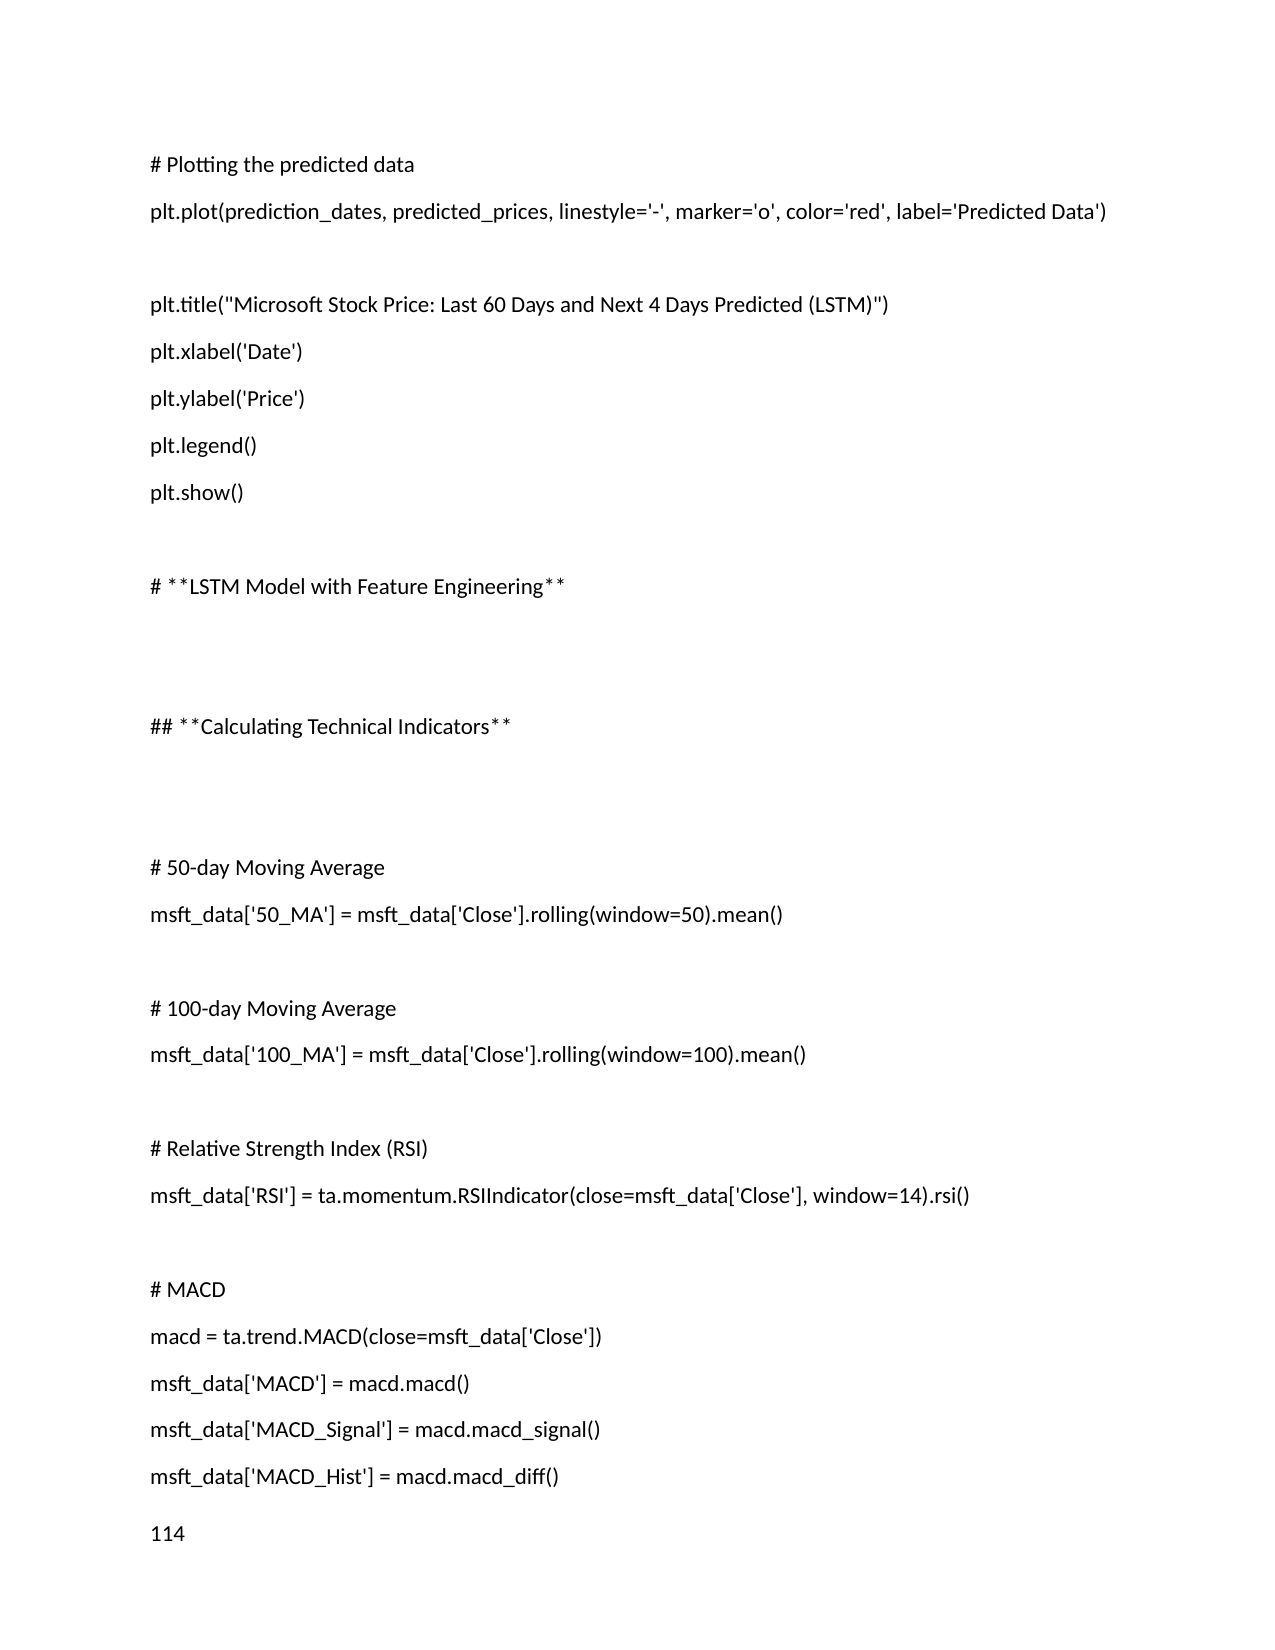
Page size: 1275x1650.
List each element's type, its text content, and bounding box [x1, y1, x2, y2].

text # 50-day Moving Average [150, 853, 1125, 881]
text ## **Calculating Technical Indicators** [150, 712, 1125, 741]
text macd = ta.trend.MACD(close=msft_data['Close']) [150, 1322, 1125, 1350]
text msft_data['MACD_Hist'] = macd.macd_diff() [150, 1462, 1125, 1491]
text msft_data['MACD_Signal'] = macd.macd_signal() [150, 1416, 1125, 1444]
text plt.xlabel('Date') [150, 337, 1125, 366]
text msft_data['MACD'] = macd.macd() [150, 1369, 1125, 1397]
text msft_data['100_MA'] = msft_data['Close'].rolling(window=100).mean() [150, 1041, 1125, 1069]
text # Relative Strength Index (RSI) [150, 1134, 1125, 1162]
text # Plotting the predicted data [150, 150, 1125, 178]
text plt.legend() [150, 431, 1125, 459]
text msft_data['50_MA'] = msft_data['Close'].rolling(window=50).mean() [150, 900, 1125, 928]
text msft_data['RSI'] = ta.momentum.RSIIndicator(close=msft_data['Close'], window=14).rsi() [150, 1181, 1125, 1209]
text plt.title("Microsoft Stock Price: Last 60 Days and Next 4 Days Predicted (LSTM)") [150, 291, 1125, 319]
text # MACD [150, 1275, 1125, 1303]
text # 100-day Moving Average [150, 994, 1125, 1022]
text plt.plot(prediction_dates, predicted_prices, linestyle='-', marker='o', color='red', label='Predicted Data') [150, 197, 1125, 225]
text plt.show() [150, 478, 1125, 506]
text # **LSTM Model with Feature Engineering** [150, 572, 1125, 600]
text plt.ylabel('Price') [150, 384, 1125, 412]
